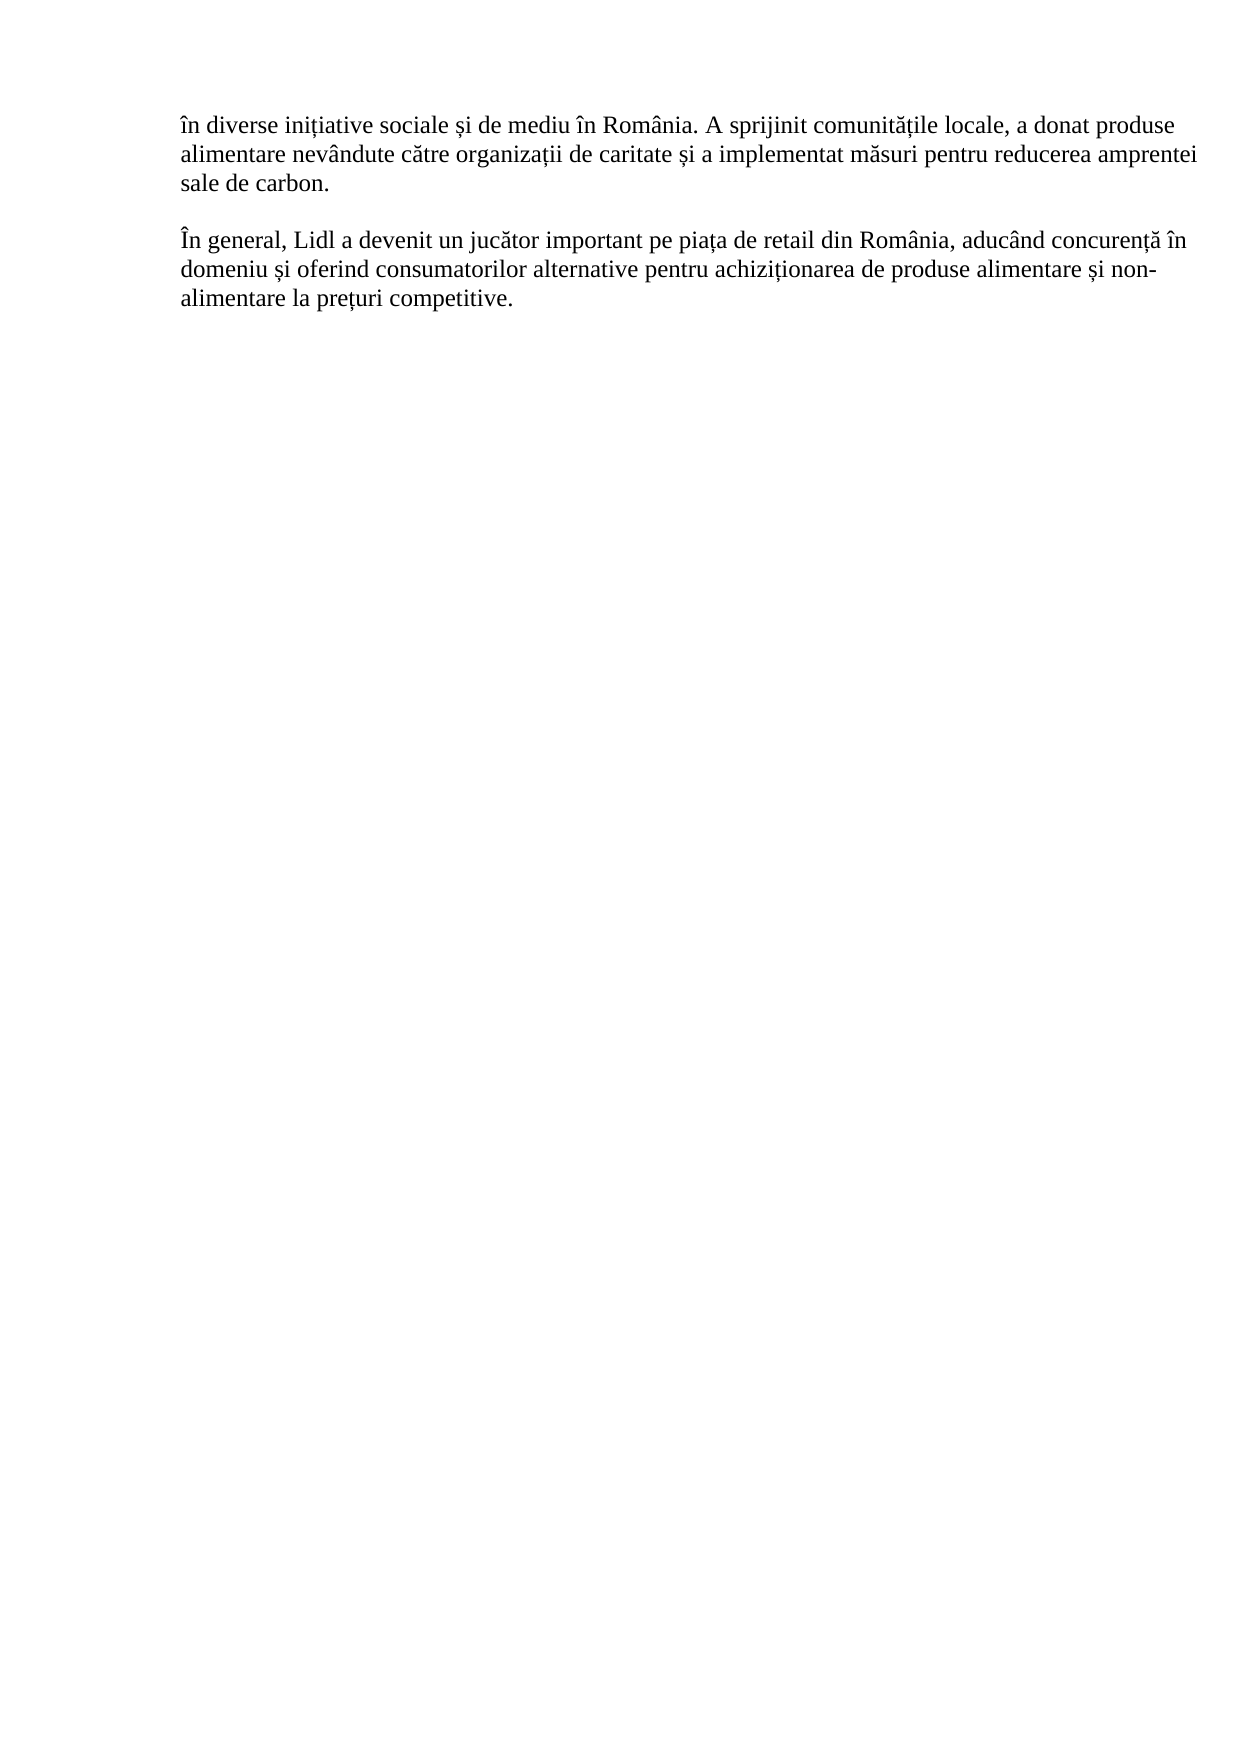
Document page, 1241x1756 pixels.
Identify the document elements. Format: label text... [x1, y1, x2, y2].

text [180, 110, 1201, 197]
text În general, Lidl a devenit un jucător important pe piața de retail din România, aducând concurență în domeniu și oferind consumatorilor alternative pentru achiziționarea de produse alimentare și non-alimentare la prețuri competitive. [180, 225, 1201, 312]
